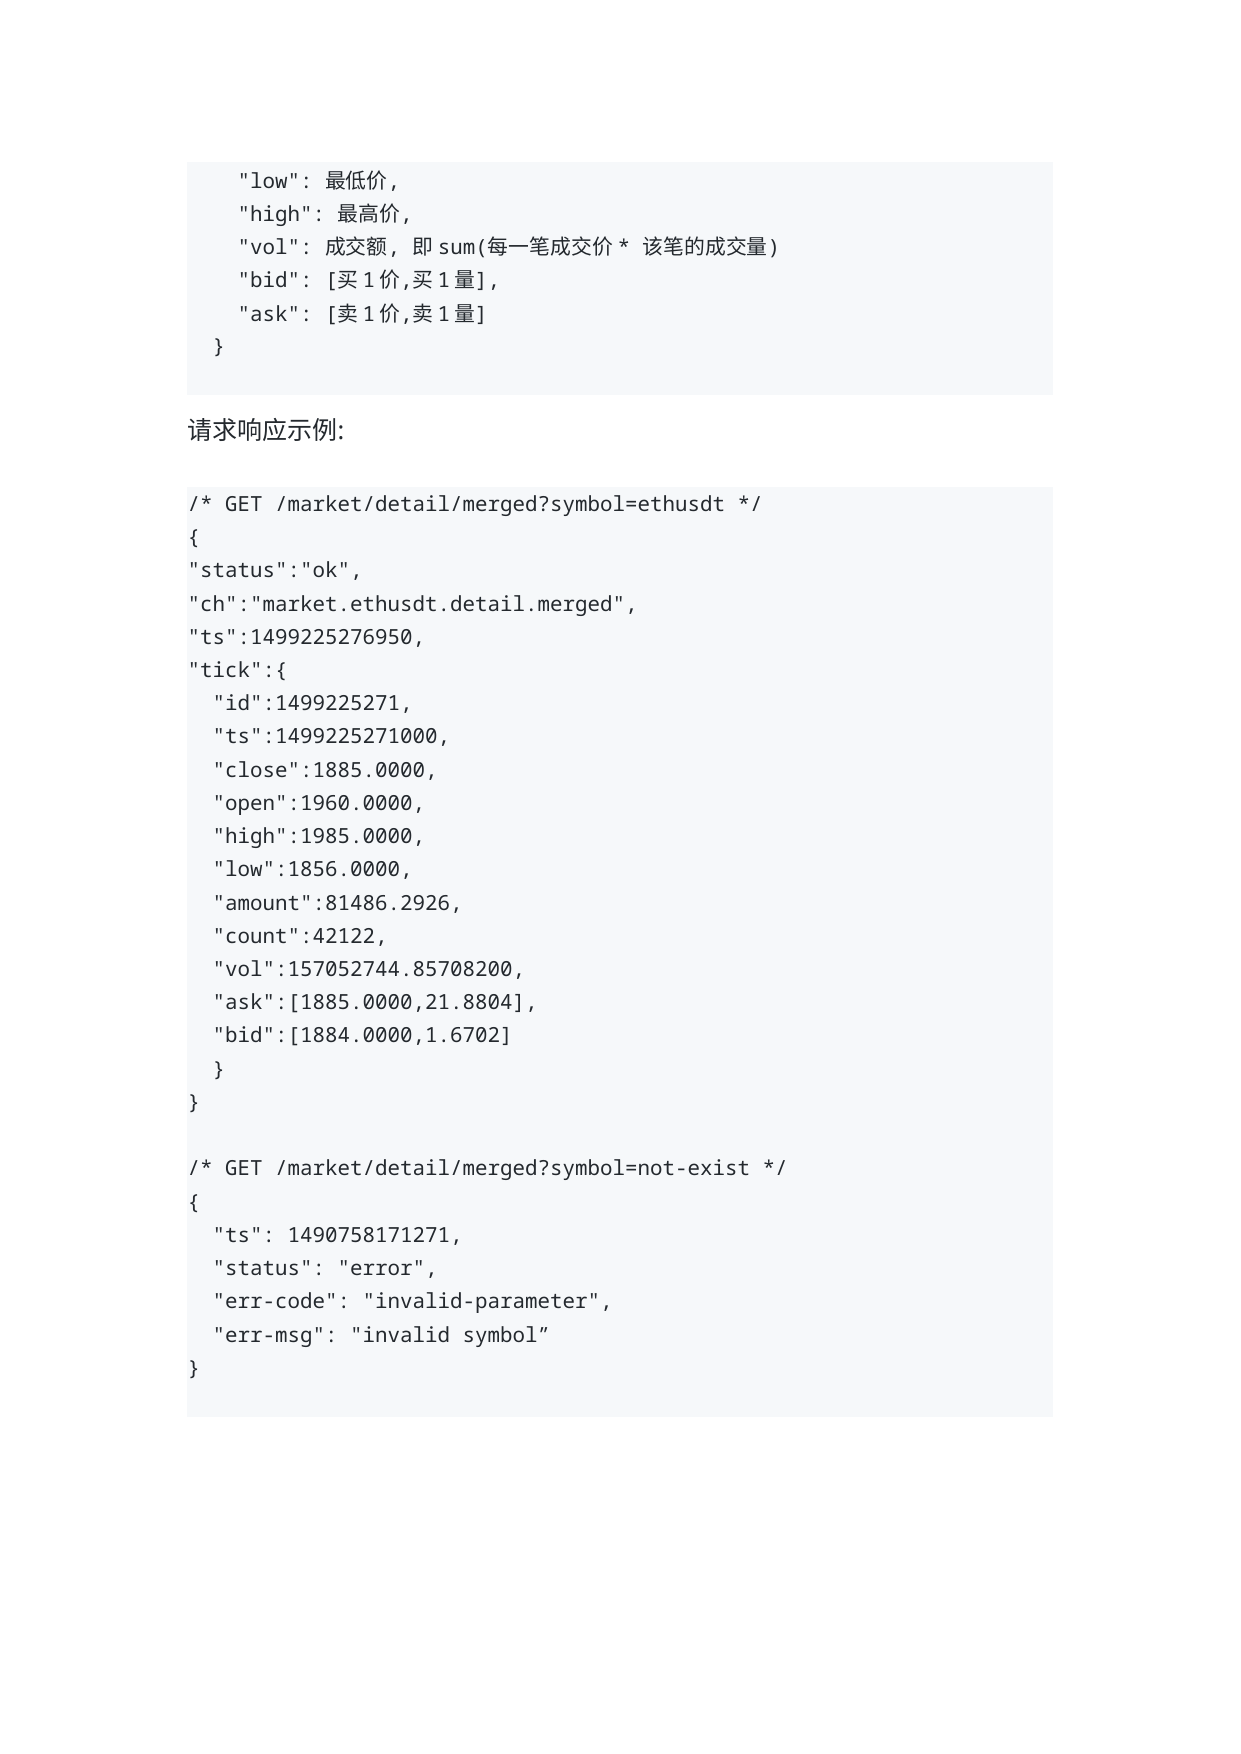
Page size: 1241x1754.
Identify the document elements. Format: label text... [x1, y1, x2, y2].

text } [187, 1351, 1053, 1384]
text "ts": 1490758171271, [187, 1218, 1053, 1251]
text { [187, 520, 1053, 553]
text "id":1499225271, [187, 686, 1053, 719]
text /* GET /market/detail/merged?symbol=not-exist */ [187, 1151, 1053, 1184]
text "high": 最高价, [187, 196, 1053, 229]
text "ts":1499225276950, [187, 619, 1053, 653]
text "ask": [卖1价,卖1量] [187, 295, 1053, 329]
text } [187, 1051, 1053, 1085]
text "vol": 成交额, 即 sum(每一笔成交价 * 该笔的成交量) [187, 229, 1053, 262]
text "low": 最低价, [187, 162, 1053, 196]
text "count":42122, [187, 918, 1053, 952]
text "ch":"market.ethusdt.detail.merged", [187, 586, 1053, 619]
text "low":1856.0000, [187, 852, 1053, 885]
text "ask":[1885.0000,21.8804], [187, 985, 1053, 1018]
text "ts":1499225271000, [187, 719, 1053, 752]
text "bid": [买1价,买1量], [187, 262, 1053, 295]
text "bid":[1884.0000,1.6702] [187, 1018, 1053, 1051]
text } [187, 329, 1053, 362]
text } [187, 1085, 1053, 1118]
text "high":1985.0000, [187, 819, 1053, 852]
text "err-code": "invalid-parameter", [187, 1284, 1053, 1317]
text "status": "error", [187, 1251, 1053, 1284]
text { [187, 1184, 1053, 1218]
text 请求响应示例: [187, 395, 1053, 462]
text "amount":81486.2926, [187, 885, 1053, 918]
text "tick":{ [187, 653, 1053, 686]
text "close":1885.0000, [187, 752, 1053, 786]
text "err-msg": "invalid symbol” [187, 1317, 1053, 1351]
text "status":"ok", [187, 553, 1053, 586]
text "open":1960.0000, [187, 786, 1053, 819]
text /* GET /market/detail/merged?symbol=ethusdt */ [187, 487, 1053, 520]
text "vol":157052744.85708200, [187, 952, 1053, 985]
